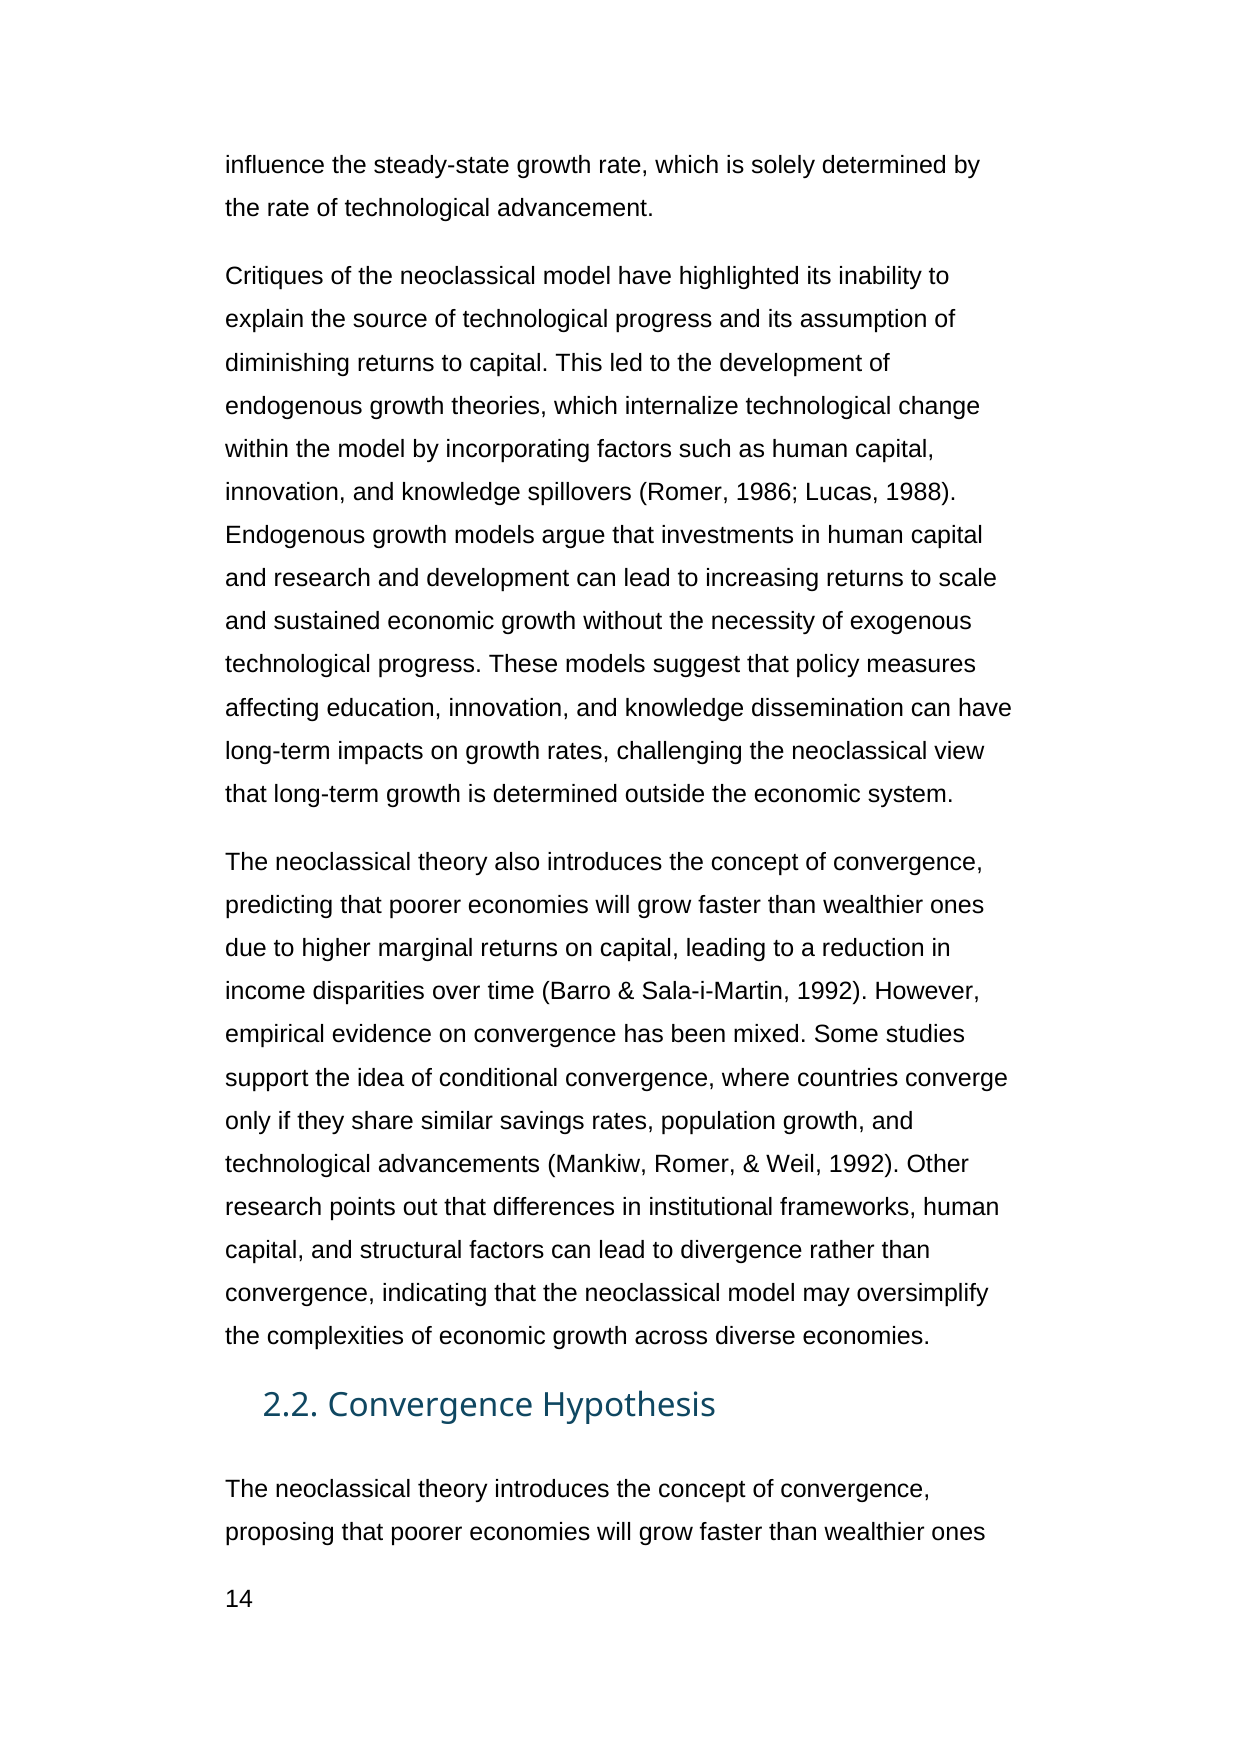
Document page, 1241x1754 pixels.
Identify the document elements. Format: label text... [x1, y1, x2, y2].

text The neoclassical theory also introduces the concept of convergence, predicting that poorer economies will grow faster than wealthier ones due to higher marginal returns on capital, leading to a reduction in income disparities over time (Barro & Sala-i-Martin, 1992). However, empirical evidence on convergence has been mixed. Some studies support the idea of conditional convergence, where countries converge only if they share similar savings rates, population growth, and technological advancements (Mankiw, Romer, & Weil, 1992). Other research points out that differences in institutional frameworks, human capital, and structural factors can lead to divergence rather than convergence, indicating that the neoclassical model may oversimplify the complexities of economic growth across diverse economies. [225, 847, 1015, 1350]
text Critiques of the neoclassical model have highlighted its inability to explain the source of technological progress and its assumption of diminishing returns to capital. This led to the development of endogenous growth theories, which internalize technological change within the model by incorporating factors such as human capital, innovation, and knowledge spillovers (Romer, 1986; Lucas, 1988). Endogenous growth models argue that investments in human capital and research and development can lead to increasing returns to scale and sustained economic growth without the necessity of exogenous technological progress. These models suggest that policy measures affecting education, innovation, and knowledge dissemination can have long-term impacts on growth rates, challenging the neoclassical view that long-term growth is determined outside the economic system. [225, 261, 1015, 807]
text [225, 150, 1015, 222]
subtitle Convergence Hypothesis [262, 1381, 1015, 1426]
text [225, 1474, 1015, 1546]
